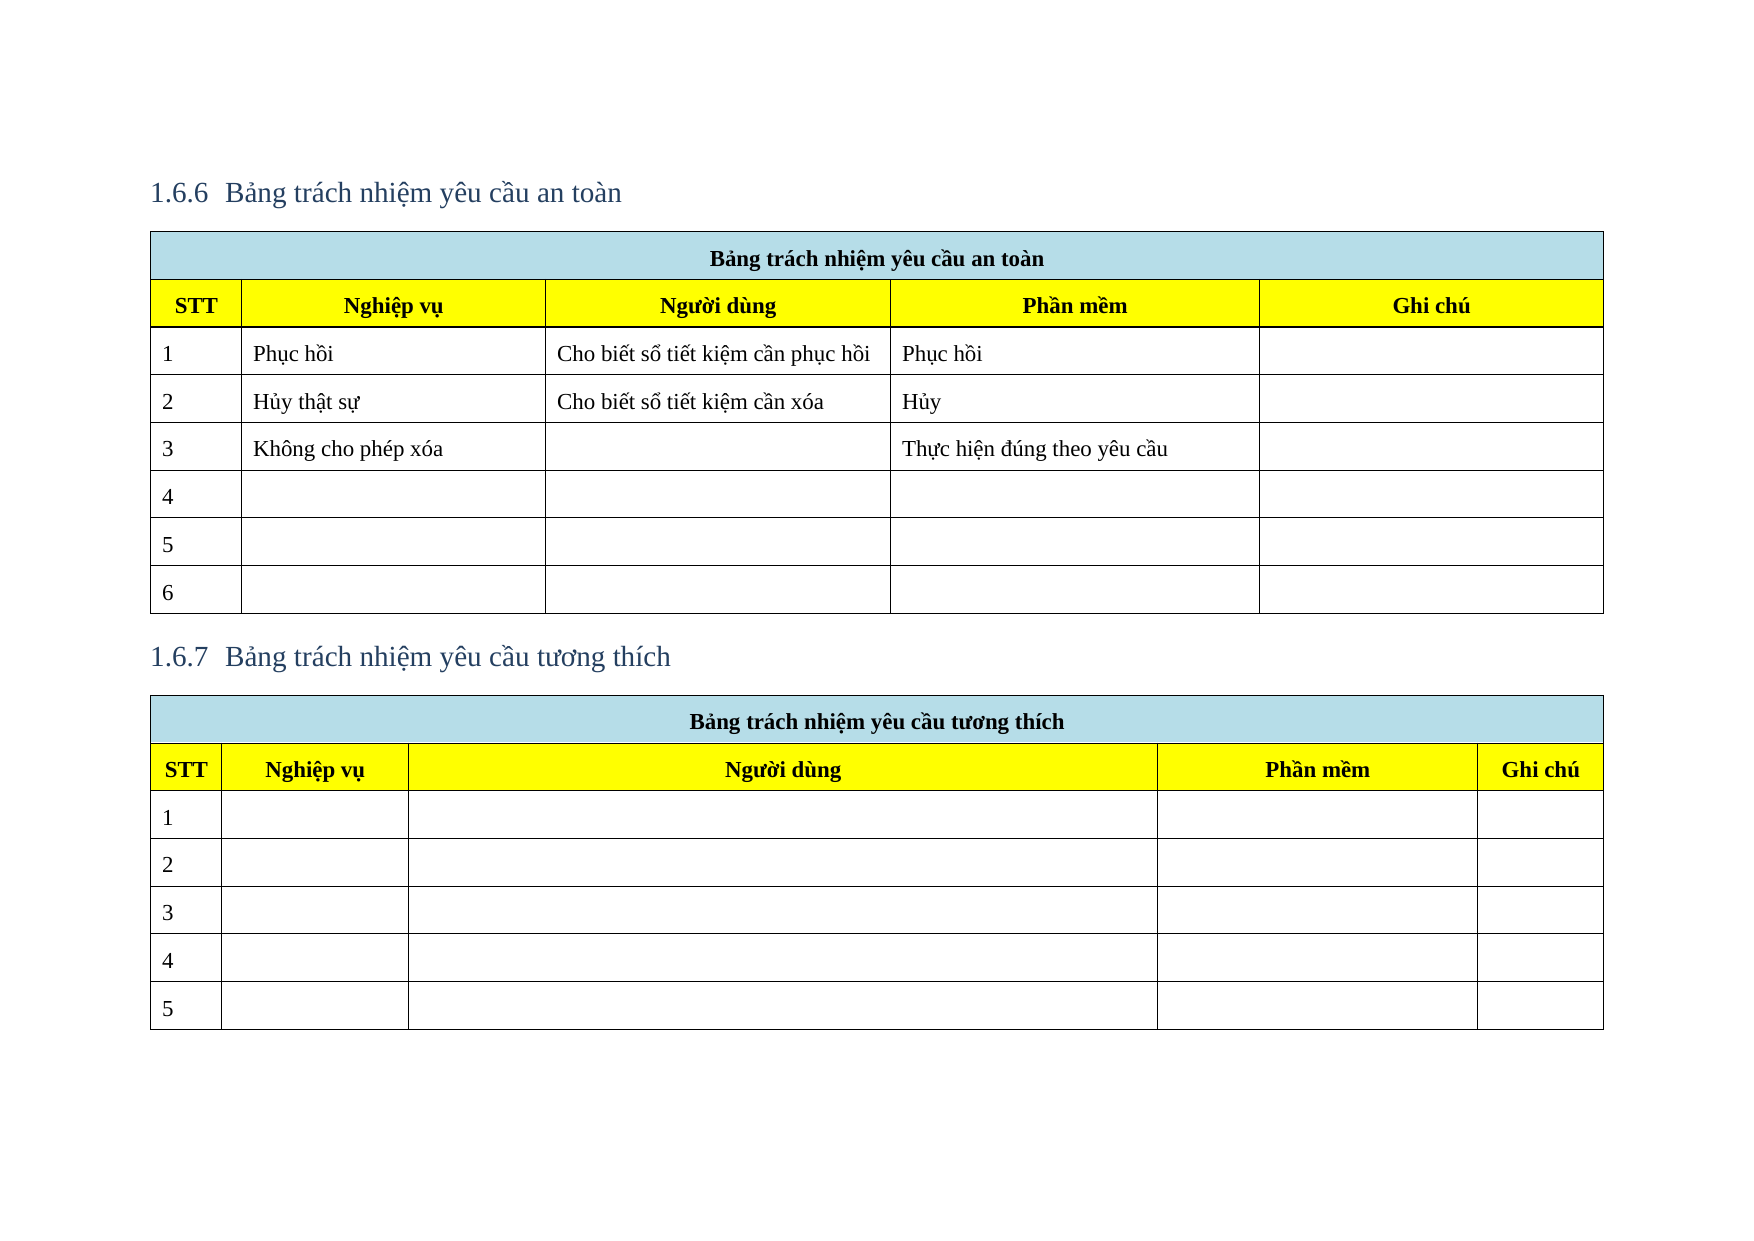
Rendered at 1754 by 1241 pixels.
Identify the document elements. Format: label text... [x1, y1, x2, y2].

table_cell [242, 518, 545, 565]
table_cell [1260, 423, 1603, 469]
table_cell Ghi chú [1478, 744, 1603, 790]
table_cell [546, 471, 890, 517]
table_cell Hủy thật sự [242, 375, 545, 422]
table_cell 6 [151, 566, 241, 613]
table_cell 1 [151, 328, 241, 374]
table_cell [1158, 982, 1477, 1029]
table_header Bảng trách nhiệm yêu cầu tương thích [151, 696, 1603, 742]
table_cell [1478, 934, 1603, 981]
table_cell [891, 566, 1259, 613]
table_cell Thực hiện đúng theo yêu cầu [891, 423, 1259, 469]
table_cell Nghiệp vụ [242, 280, 545, 326]
table_cell [222, 839, 408, 886]
table_cell 4 [151, 471, 241, 517]
table_cell Người dùng [409, 744, 1157, 790]
table_cell 2 [151, 375, 241, 422]
table_cell [546, 423, 890, 469]
table_cell [546, 518, 890, 565]
table_header Bảng trách nhiệm yêu cầu an toàn [151, 232, 1603, 279]
table_cell [1158, 887, 1477, 933]
subtitle Bảng trách nhiệm yêu cầu an toàn [150, 175, 1604, 208]
table_cell [222, 791, 408, 838]
table_cell [1478, 887, 1603, 933]
table_cell [1158, 934, 1477, 981]
table_cell Phần mềm [1158, 744, 1477, 790]
table_cell Không cho phép xóa [242, 423, 545, 469]
table_cell [1478, 791, 1603, 838]
table_cell [409, 934, 1157, 981]
table_cell STT [151, 744, 221, 790]
table_cell [1158, 839, 1477, 886]
table_cell 3 [151, 423, 241, 469]
table_cell [1260, 375, 1603, 422]
table_cell [1478, 982, 1603, 1029]
table_cell Ghi chú [1260, 280, 1603, 326]
table_cell [1260, 328, 1603, 374]
table_cell 3 [151, 887, 221, 933]
table_cell [242, 471, 545, 517]
table_cell [891, 471, 1259, 517]
table_cell [242, 566, 545, 613]
table_cell [1260, 471, 1603, 517]
table_cell [891, 518, 1259, 565]
table_cell [1478, 839, 1603, 886]
table_cell 5 [151, 982, 221, 1029]
table_cell Nghiệp vụ [222, 744, 408, 790]
table_cell [1260, 566, 1603, 613]
table_cell 1 [151, 791, 221, 838]
table_cell [409, 982, 1157, 1029]
table_cell Cho biết sổ tiết kiệm cần phục hồi [546, 328, 890, 374]
subtitle Bảng trách nhiệm yêu cầu tương thích [150, 639, 1604, 672]
table_cell [409, 791, 1157, 838]
table_cell [1260, 518, 1603, 565]
table_cell Cho biết sổ tiết kiệm cần xóa [546, 375, 890, 422]
table_cell Hủy [891, 375, 1259, 422]
table_cell [222, 982, 408, 1029]
table_cell [222, 887, 408, 933]
table_cell [409, 887, 1157, 933]
table_cell Phục hồi [891, 328, 1259, 374]
table_cell Phần mềm [891, 280, 1259, 326]
table_cell 5 [151, 518, 241, 565]
table_cell [409, 839, 1157, 886]
table_cell 2 [151, 839, 221, 886]
table_cell [222, 934, 408, 981]
table_cell Phục hồi [242, 328, 545, 374]
table_cell [546, 566, 890, 613]
table_cell Người dùng [546, 280, 890, 326]
table_cell STT [151, 280, 241, 326]
table_cell [1158, 791, 1477, 838]
table_cell 4 [151, 934, 221, 981]
